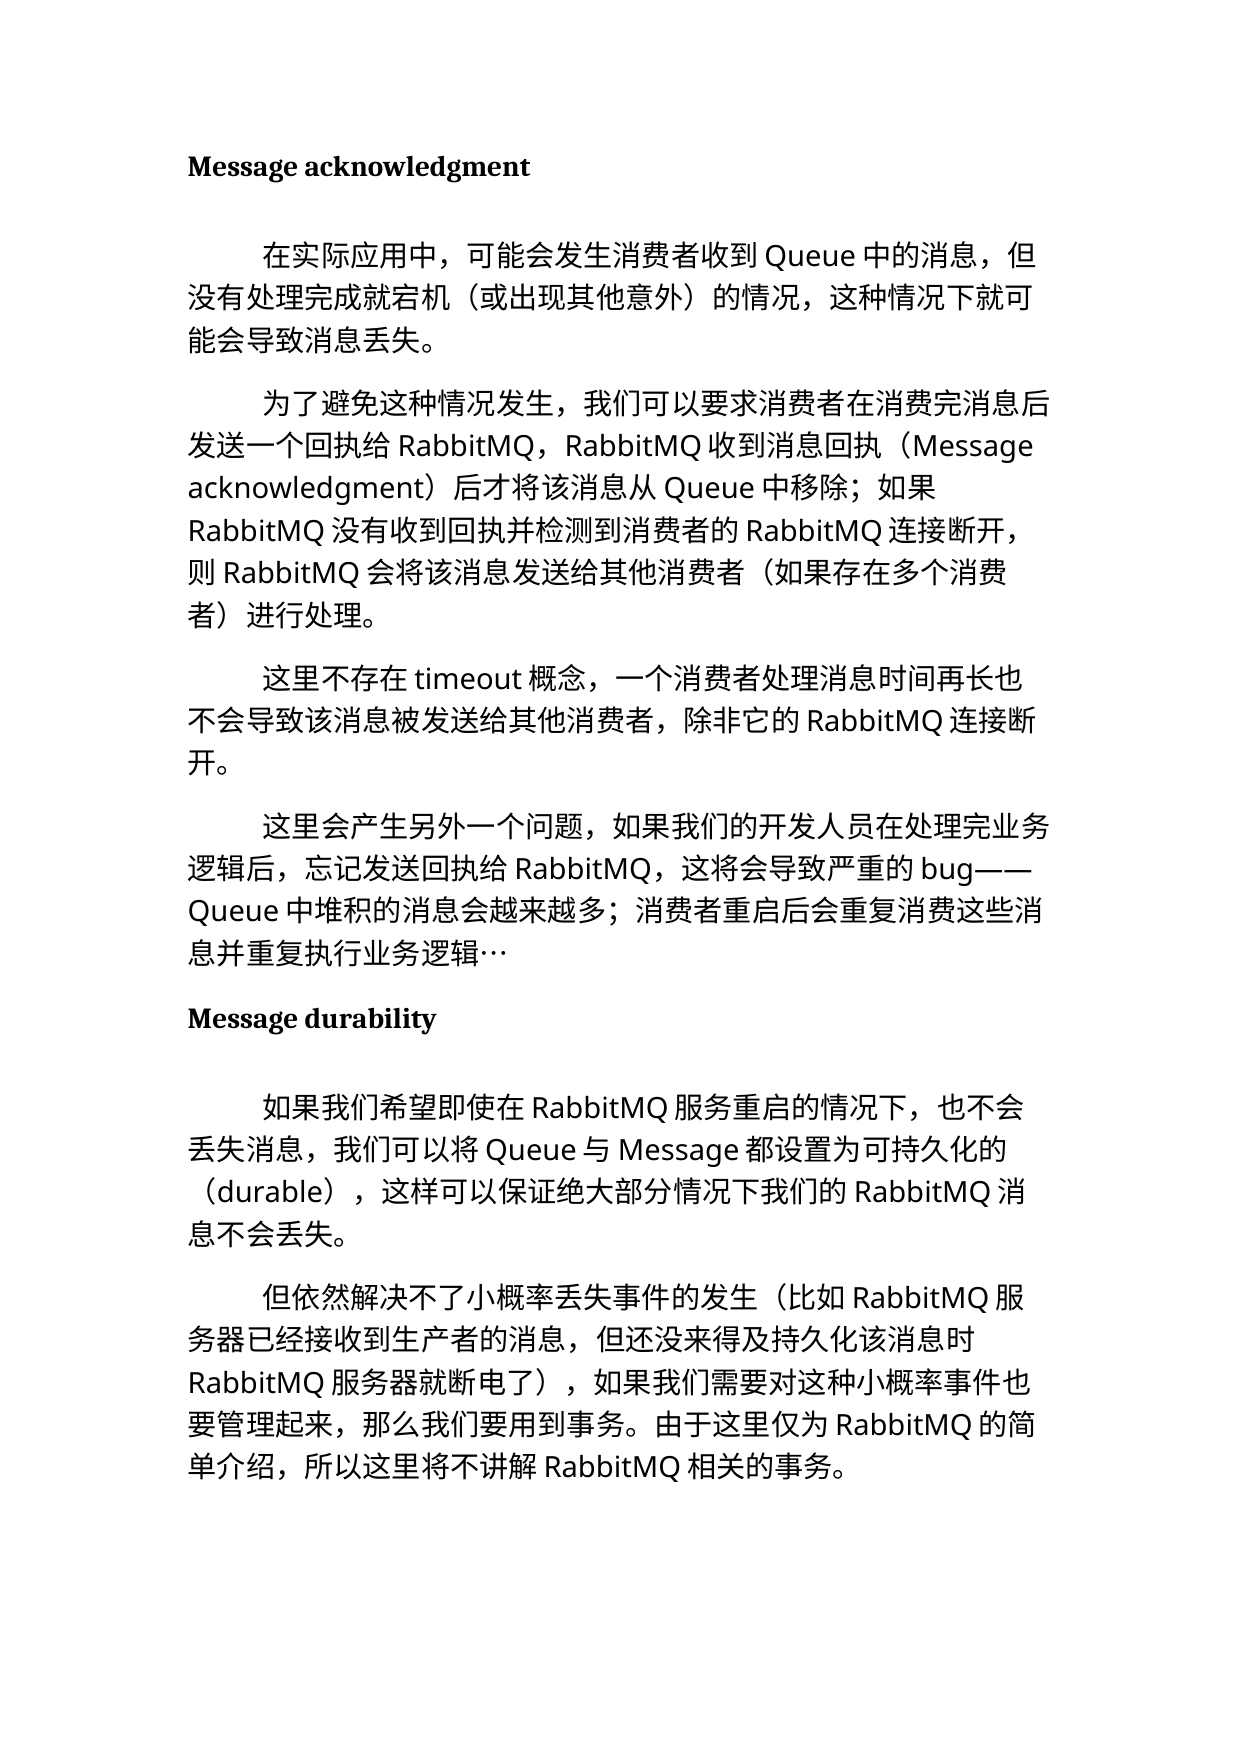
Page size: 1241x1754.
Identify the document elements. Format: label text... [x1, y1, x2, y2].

text 这里会产生另外一个问题，如果我们的开发人员在处理完业务逻辑后，忘记发送回执给RabbitMQ，这将会导致严重的bug——Queue中堆积的消息会越来越多；消费者重启后会重复消费这些消息并重复执行业务逻辑… [187, 803, 1053, 973]
text 在实际应用中，可能会发生消费者收到Queue中的消息，但没有处理完成就宕机（或出现其他意外）的情况，这种情况下就可能会导致消息丢失。 [187, 232, 1053, 359]
subtitle Message acknowledgment [187, 150, 1053, 183]
text 但依然解决不了小概率丢失事件的发生（比如RabbitMQ服务器已经接收到生产者的消息，但还没来得及持久化该消息时RabbitMQ服务器就断电了），如果我们需要对这种小概率事件也要管理起来，那么我们要用到事务。由于这里仅为RabbitMQ的简单介绍，所以这里将不讲解RabbitMQ相关的事务。 [187, 1274, 1053, 1486]
subtitle Message durability [187, 1002, 1053, 1035]
text 为了避免这种情况发生，我们可以要求消费者在消费完消息后发送一个回执给RabbitMQ，RabbitMQ收到消息回执（Message acknowledgment）后才将该消息从Queue中移除；如果RabbitMQ没有收到回执并检测到消费者的RabbitMQ连接断开，则RabbitMQ会将该消息发送给其他消费者（如果存在多个消费者）进行处理。 [187, 380, 1053, 634]
text 这里不存在timeout概念，一个消费者处理消息时间再长也不会导致该消息被发送给其他消费者，除非它的RabbitMQ连接断开。 [187, 655, 1053, 782]
text 如果我们希望即使在RabbitMQ服务重启的情况下，也不会丢失消息，我们可以将Queue与Message都设置为可持久化的（durable），这样可以保证绝大部分情况下我们的RabbitMQ消息不会丢失。 [187, 1084, 1053, 1254]
